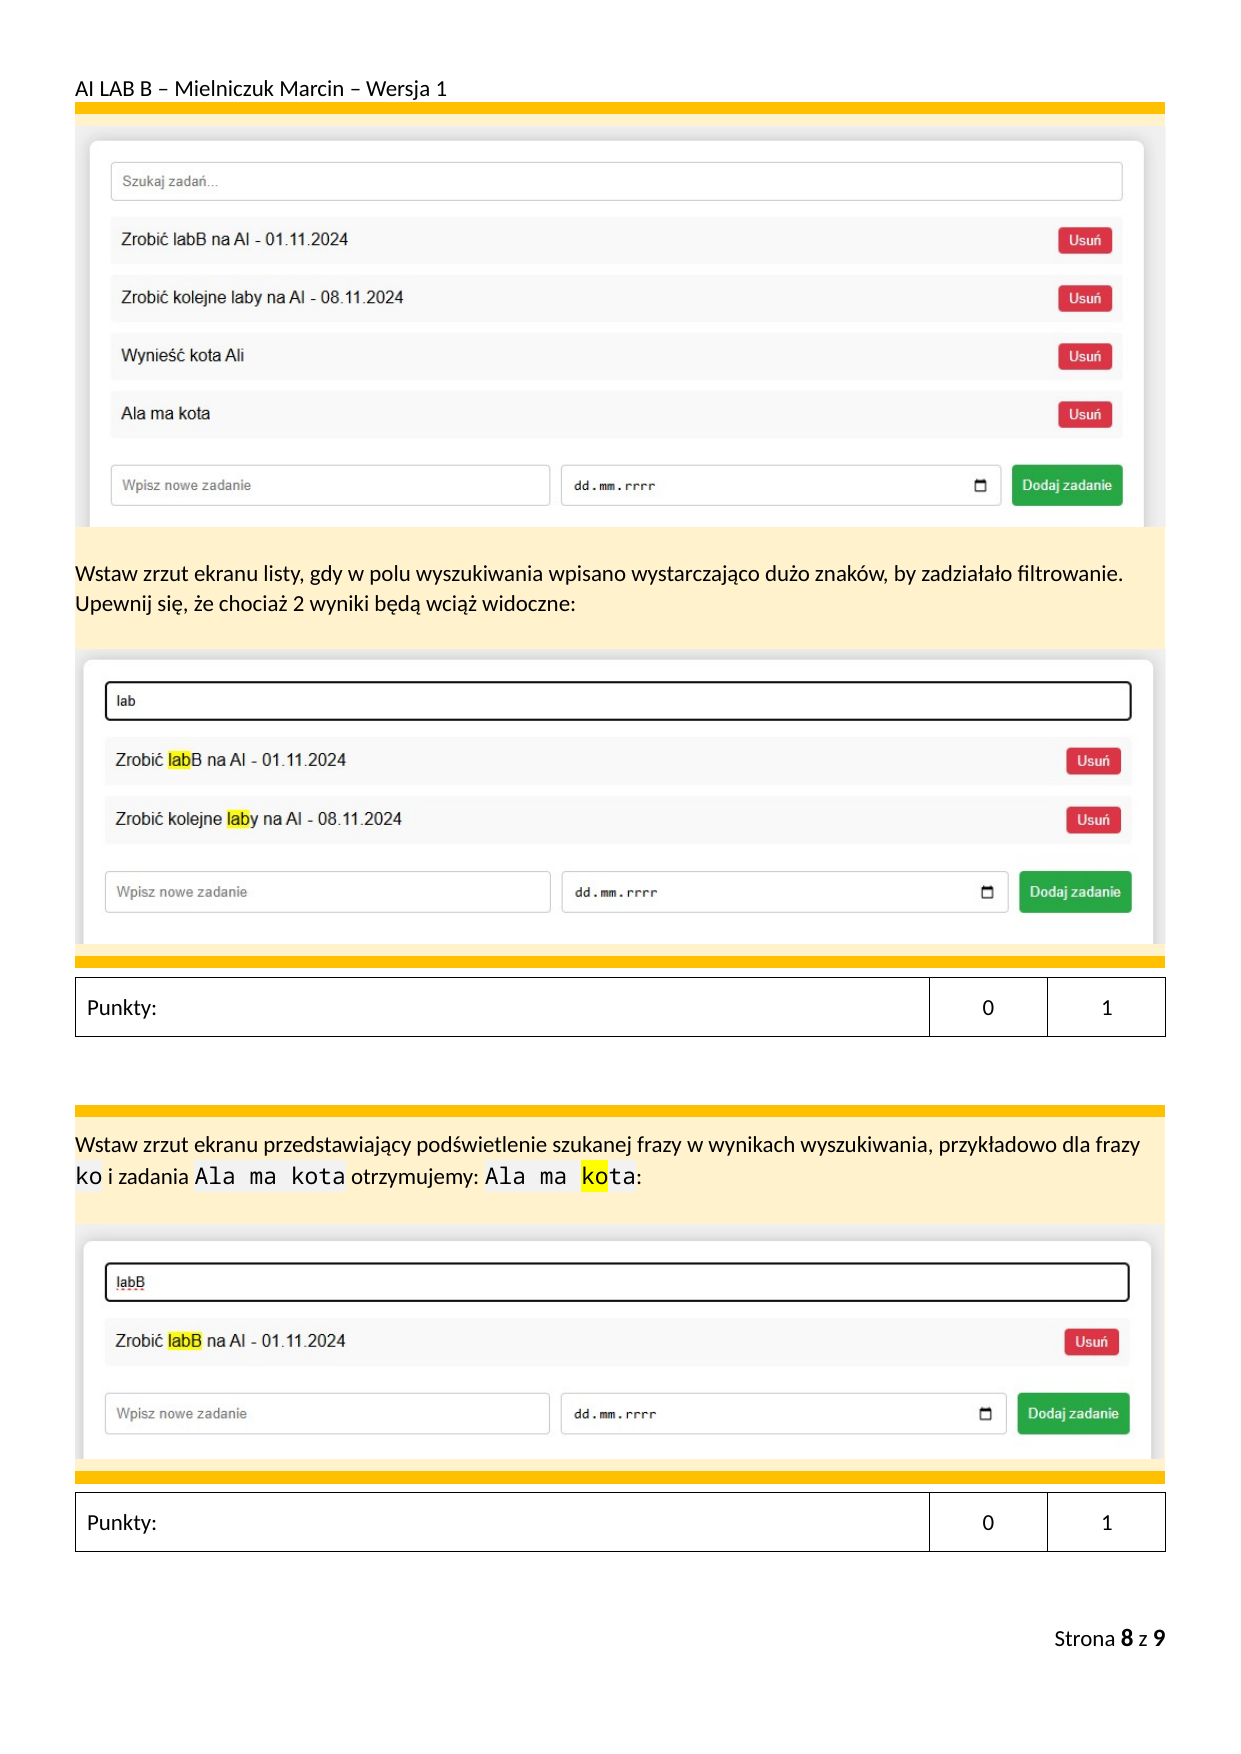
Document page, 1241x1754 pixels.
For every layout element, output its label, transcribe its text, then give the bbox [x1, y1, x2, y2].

table_header 1 [1048, 1493, 1165, 1551]
table_header 0 [930, 978, 1047, 1036]
text Wstaw zrzut ekranu przedstawiający podświetlenie szukanej frazy w wynikach wyszukiwania, przykładowo dla frazy ko i zadania Ala ma kota otrzymujemy: Ala ma kota: [75, 1117, 1165, 1169]
table_header Punkty: [76, 1493, 929, 1551]
table_header 1 [1048, 978, 1165, 1036]
picture [75, 1224, 1164, 1459]
table_header Punkty: [76, 978, 929, 1036]
picture [75, 126, 1166, 527]
table_header 0 [930, 1493, 1047, 1551]
text Wstaw zrzut ekranu listy, gdy w polu wyszukiwania wpisano wystarczająco dużo znaków, by zadziałało filtrowanie. Upewnij się, że chociaż 2 wyniki będą wciąż widoczne: [75, 534, 1165, 594]
picture [75, 649, 1166, 944]
